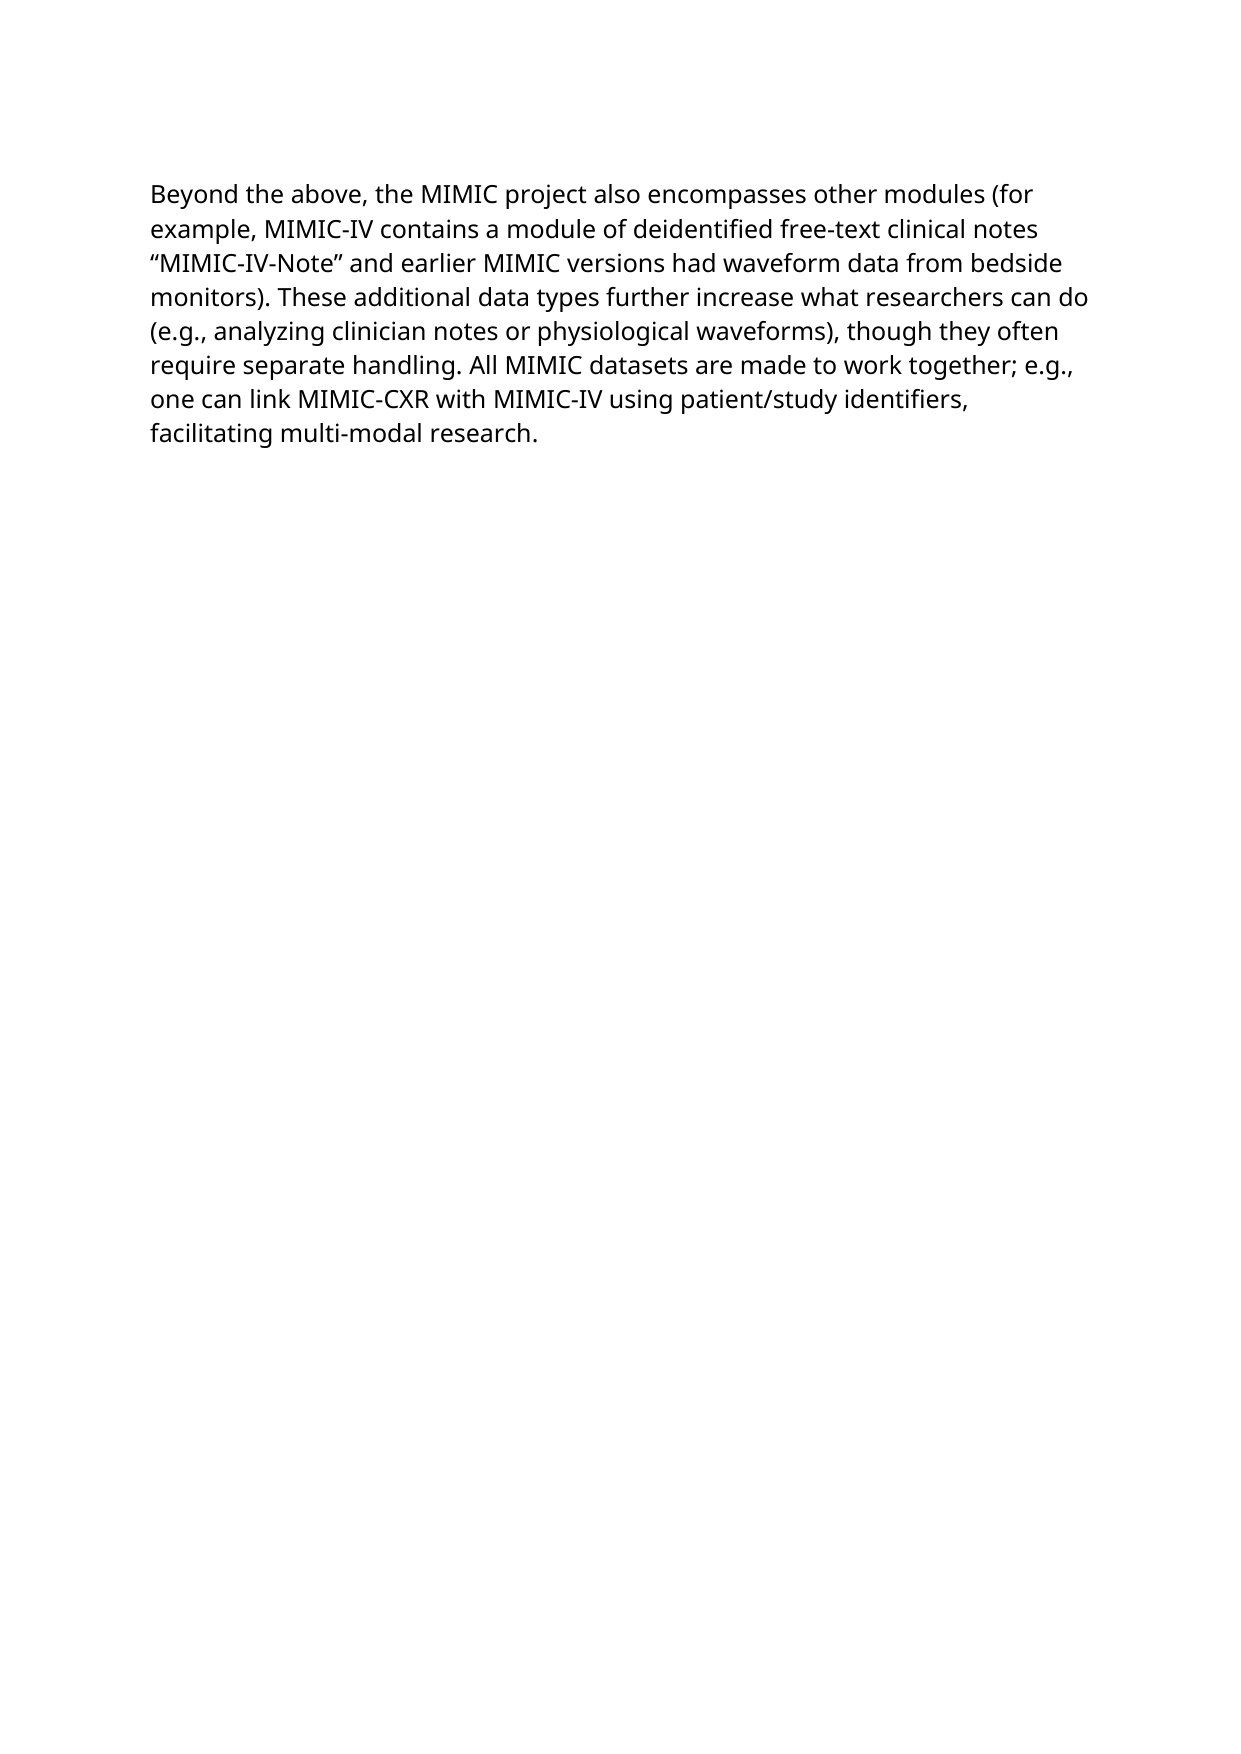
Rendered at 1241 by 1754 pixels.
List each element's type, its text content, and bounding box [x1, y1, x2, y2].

text Beyond the above, the MIMIC project also encompasses other modules (for example, MIMIC-IV contains a module of deidentified free-text clinical notes “MIMIC-IV-Note” and earlier MIMIC versions had waveform data from bedside monitors). These additional data types further increase what researchers can do (e.g., analyzing clinician notes or physiological waveforms), though they often require separate handling. All MIMIC datasets are made to work together; e.g., one can link MIMIC-CXR with MIMIC-IV using patient/study identifiers, facilitating multi-modal research. [150, 177, 1090, 450]
